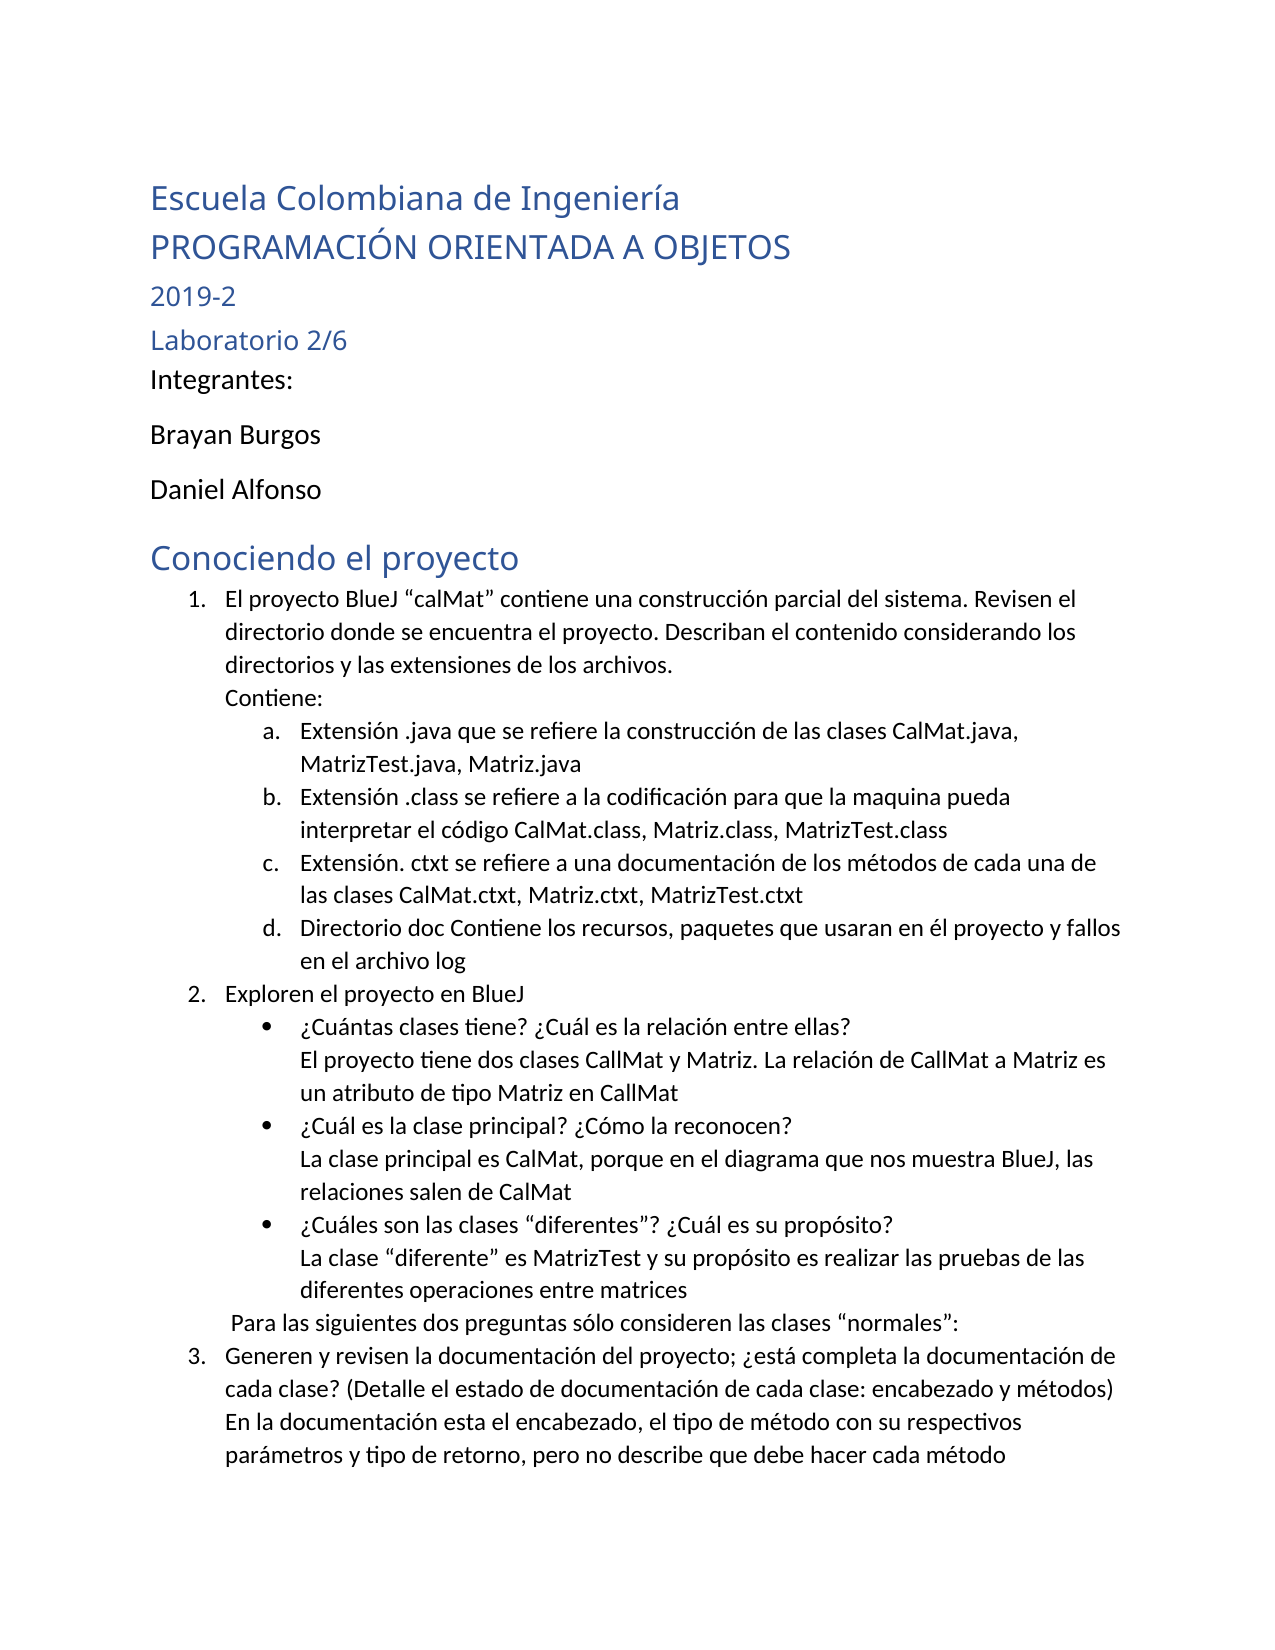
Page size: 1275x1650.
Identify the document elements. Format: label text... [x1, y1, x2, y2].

list Extensión .class se refiere a la codificación para que la maquina pueda interpretar el código CalMat.class, Matriz.class, MatrizTest.class [262, 781, 1125, 844]
text Brayan Burgos [150, 416, 1125, 452]
list Extensión. ctxt se refiere a una documentación de los métodos de cada una de las clases CalMat.ctxt, Matriz.ctxt, MatrizTest.ctxt [262, 847, 1125, 910]
list El proyecto tiene dos clases CallMat y Matriz. La relación de CallMat a Matriz es un atributo de tipo Matriz en CallMat [300, 1044, 1125, 1108]
subtitle Conociendo el proyecto [150, 534, 1125, 580]
list ¿Cuál es la clase principal? ¿Cómo la reconocen? [262, 1110, 1125, 1141]
list Generen y revisen la documentación del proyecto; ¿está completa la documentación de [187, 1341, 1125, 1371]
list cada clase? (Detalle el estado de documentación de cada clase: encabezado y métodos) En la documentación esta el encabezado, el tipo de método con su respectivos parámetros y tipo de retorno, pero no describe que debe hacer cada método [225, 1373, 1125, 1470]
list ¿Cuáles son las clases “diferentes”? ¿Cuál es su propósito? La clase “diferente” es MatrizTest y su propósito es realizar las pruebas de las diferentes operaciones entre matrices [262, 1209, 1125, 1305]
subtitle Escuela Colombiana de Ingeniería PROGRAMACIÓN ORIENTADA A OBJETOS [150, 175, 1125, 269]
subtitle 2019-2 [150, 277, 1125, 314]
subtitle Laboratorio 2/6 [150, 321, 1125, 358]
list La clase principal es CalMat, porque en el diagrama que nos muestra BlueJ, las relaciones salen de CalMat [300, 1143, 1125, 1206]
list Extensión .java que se refiere la construcción de las clases CalMat.java, MatrizTest.java, Matriz.java [262, 715, 1125, 778]
list Directorio doc Contiene los recursos, paquetes que usaran en él proyecto y fallos en el archivo log [262, 913, 1125, 976]
list ¿Cuántas clases tiene? ¿Cuál es la relación entre ellas? [262, 1011, 1125, 1042]
list Exploren el proyecto en BlueJ [187, 978, 1125, 1009]
text Daniel Alfonso [150, 471, 1125, 507]
text Integrantes: [150, 361, 1125, 396]
list Para las siguientes dos preguntas sólo consideren las clases “normales”: [225, 1308, 1125, 1338]
list El proyecto BlueJ “calMat” contiene una construcción parcial del sistema. Revisen el directorio donde se encuentra el proyecto. Describan el contenido considerando los directorios y las extensiones de los archivos. Contiene: [187, 583, 1125, 713]
